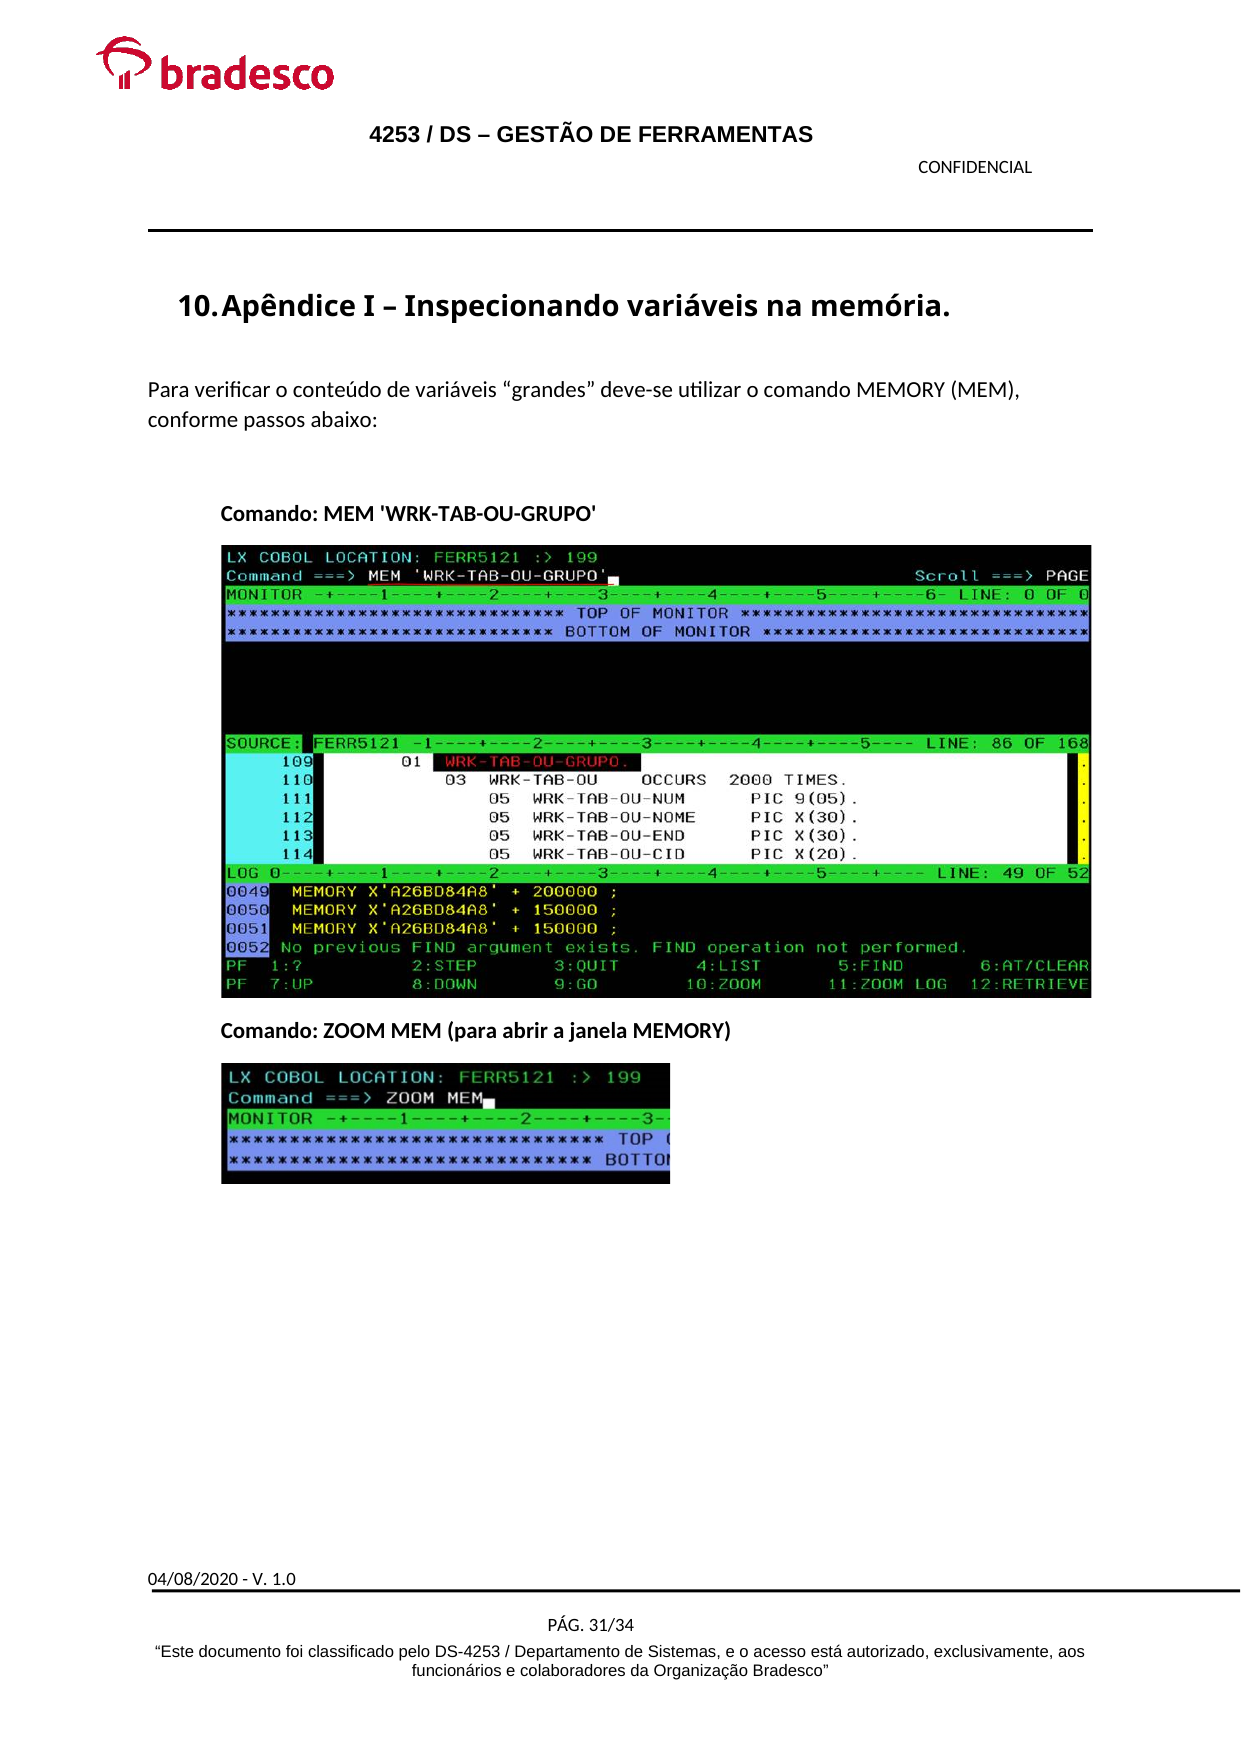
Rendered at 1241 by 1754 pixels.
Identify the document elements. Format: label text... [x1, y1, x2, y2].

subtitle Apêndice I – Inspecionando variáveis na memória. [177, 285, 1093, 325]
picture [221, 545, 1092, 998]
text Para verificar o conteúdo de variáveis “grandes” deve-se utilizar o comando MEMORY (MEM), conforme passos abaixo: [148, 375, 1093, 433]
picture [221, 1063, 671, 1184]
text Comando: ZOOM MEM (para abrir a janela MEMORY) [148, 1016, 1093, 1044]
text Comando: MEM 'WRK-TAB-OU-GRUPO' [148, 499, 1093, 527]
picture [78, 18, 351, 107]
